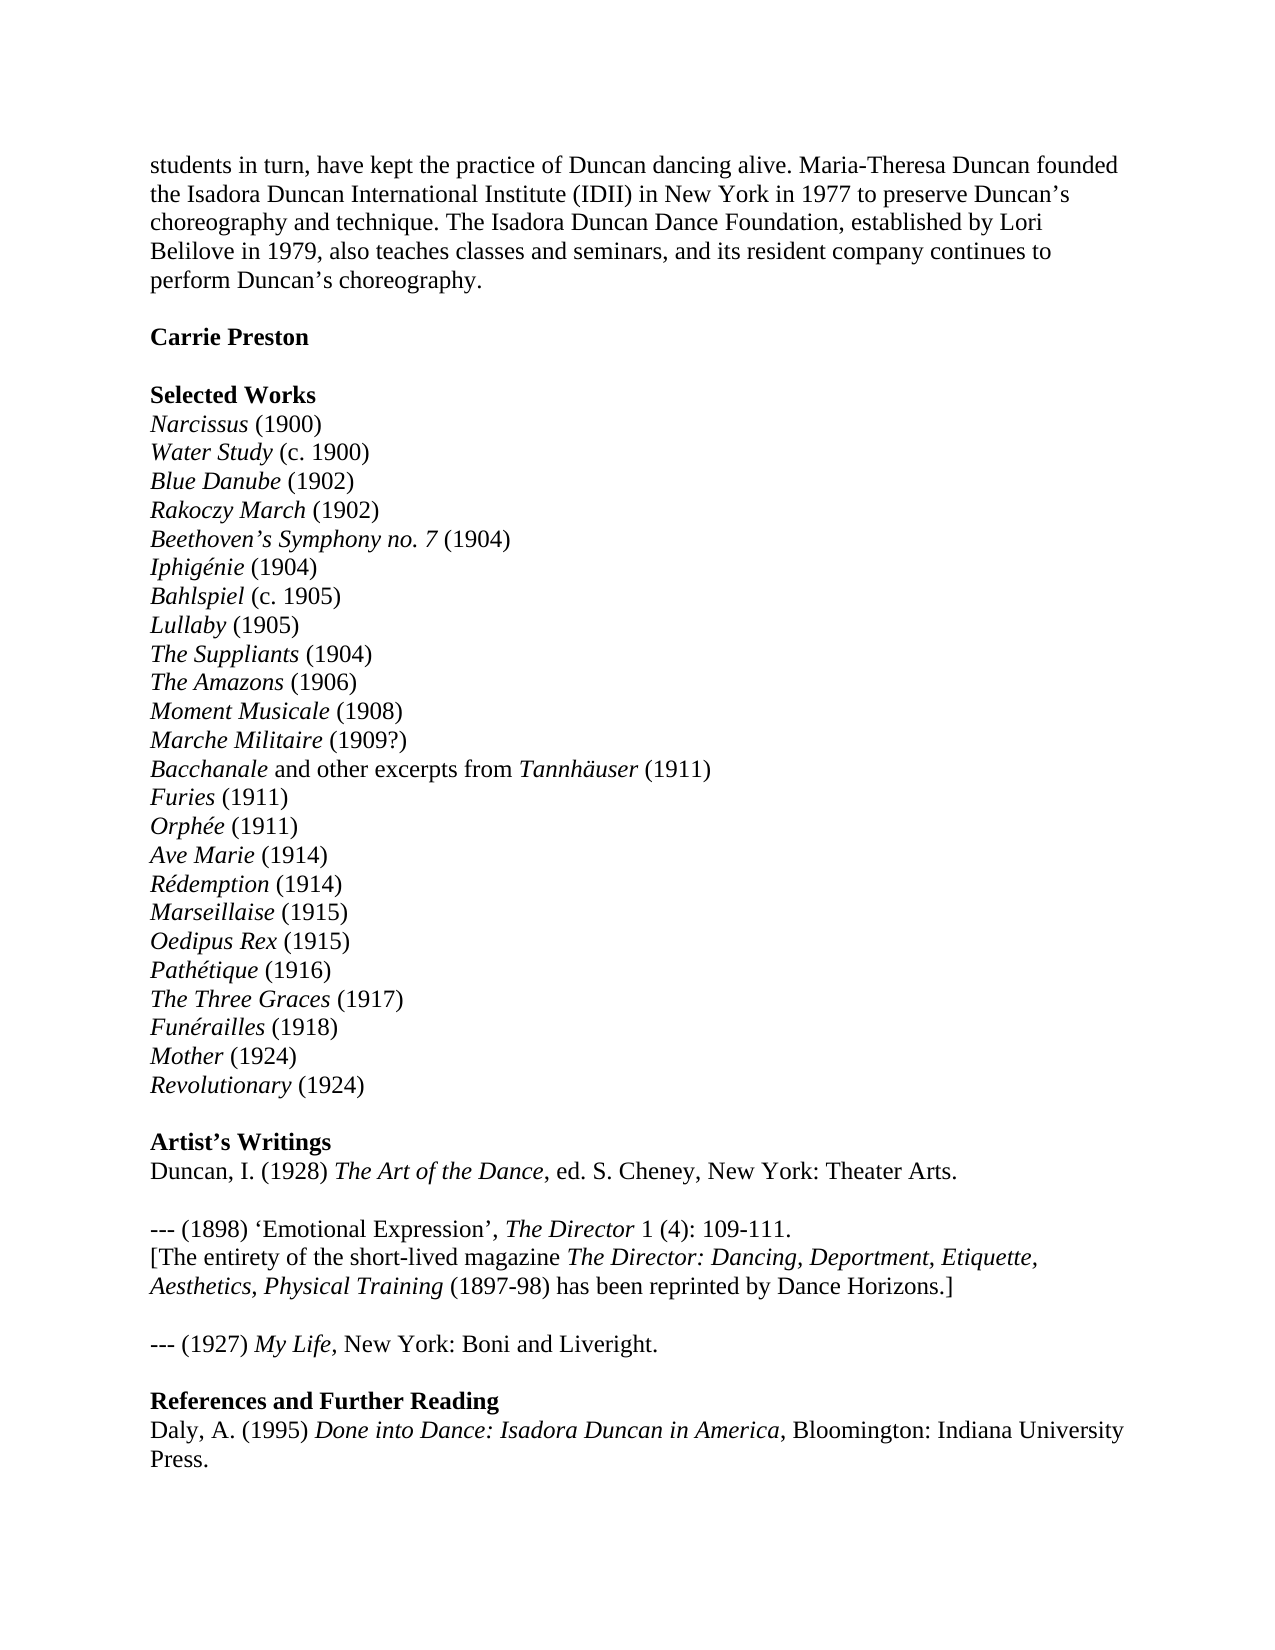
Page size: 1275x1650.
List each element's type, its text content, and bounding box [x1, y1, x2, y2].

text Marseillaise (1915) [150, 897, 1125, 926]
text Duncan, I. (1928) The Art of the Dance, ed. S. Cheney, New York: Theater Arts. [150, 1156, 1125, 1185]
text Revolutionary (1924) [150, 1070, 1125, 1099]
text Lullaby (1905) [150, 610, 1125, 639]
text The Amazons (1906) [150, 667, 1125, 696]
text Moment Musicale (1908) [150, 696, 1125, 725]
text Daly, A. (1995) Done into Dance: Isadora Duncan in America, Bloomington: Indiana University Press. [150, 1415, 1125, 1472]
text --- (1927) My Life, New York: Boni and Liveright. [150, 1329, 1125, 1357]
text Blue Danube (1902) [150, 466, 1125, 495]
text Furies (1911) [150, 782, 1125, 811]
text The Three Graces (1917) [150, 984, 1125, 1012]
text Mother (1924) [150, 1041, 1125, 1070]
text Orphée (1911) [150, 811, 1125, 840]
text Artist’s Writings [150, 1127, 1125, 1156]
text [The entirety of the short-lived magazine The Director: Dancing, Deportment, Etiquette, Aesthetics, Physical Training (1897-98) has been reprinted by Dance Horizons.] [150, 1242, 1125, 1300]
text Rakoczy March (1902) [150, 495, 1125, 524]
text Pathétique (1916) [150, 955, 1125, 984]
text Bacchanale and other excerpts from Tannhäuser (1911) [150, 754, 1125, 782]
text Narcissus (1900) [150, 409, 1125, 437]
text --- (1898) ‘Emotional Expression’, The Director 1 (4): 109-111. [150, 1214, 1125, 1242]
text Iphigénie (1904) [150, 552, 1125, 581]
text Ave Marie (1914) [150, 840, 1125, 869]
text Rédemption (1914) [150, 869, 1125, 897]
text The Suppliants (1904) [150, 639, 1125, 667]
text Beethoven’s Symphony no. 7 (1904) [150, 524, 1125, 552]
text Marche Militaire (1909?) [150, 725, 1125, 754]
text Oedipus Rex (1915) [150, 926, 1125, 955]
text Bahlspiel (c. 1905) [150, 581, 1125, 610]
text References and Further Reading [150, 1386, 1125, 1415]
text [150, 150, 1125, 294]
text Carrie Preston [150, 322, 1125, 351]
text Water Study (c. 1900) [150, 437, 1125, 466]
text Funérailles (1918) [150, 1012, 1125, 1041]
text Selected Works [150, 380, 1125, 409]
